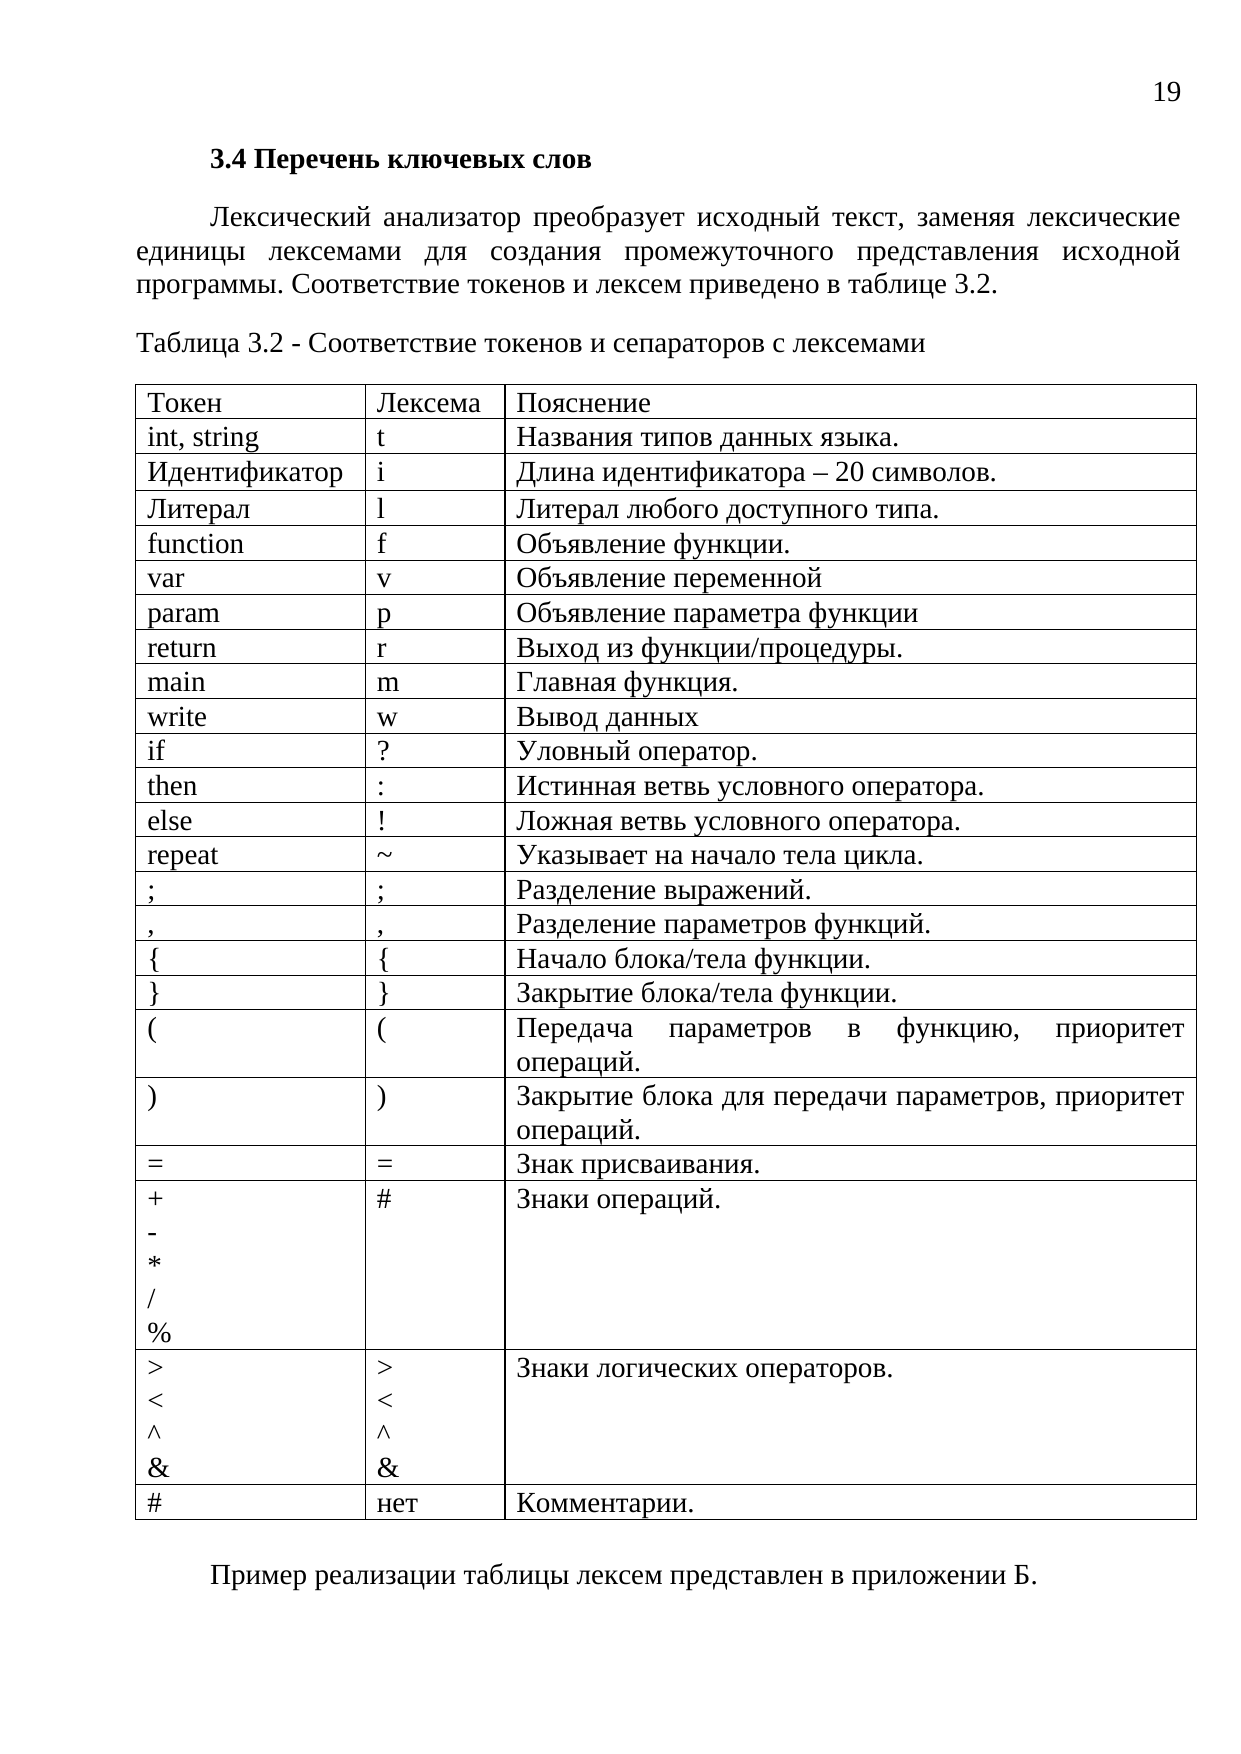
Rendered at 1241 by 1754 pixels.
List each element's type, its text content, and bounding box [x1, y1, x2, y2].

table_cell Знаки операций. [506, 1181, 1196, 1349]
table_cell } [136, 976, 365, 1009]
table_cell = [366, 1146, 504, 1180]
table_header Токен [136, 385, 365, 418]
table_cell Знаки логических операторов. [506, 1350, 1196, 1484]
subtitle Таблица 3.2 - Соответствие токенов и сепараторов с лексемами [136, 325, 1181, 359]
table_cell # [366, 1181, 504, 1349]
table_cell { [136, 941, 365, 974]
table_cell Закрытие блока для передачи параметров, приоритет операций. [506, 1078, 1196, 1145]
table_cell Вывод данных [506, 699, 1196, 732]
table_cell Объявление параметра функции [506, 595, 1196, 629]
table_cell ; [136, 872, 365, 905]
table_cell Литерал [136, 491, 365, 525]
table_cell Разделение параметров функций. [506, 906, 1196, 940]
table_cell Идентификатор [136, 454, 365, 490]
table_cell Разделение выражений. [506, 872, 1196, 905]
table_cell , [366, 906, 504, 940]
table_cell ~ [366, 837, 504, 871]
text Пример реализации таблицы лексем представлен в приложении Б. [136, 1557, 1181, 1591]
table_cell ( [366, 1010, 504, 1077]
table_cell > < ^ & [366, 1350, 504, 1484]
table_header Лексема [366, 385, 504, 418]
table_cell нет [366, 1485, 504, 1518]
table_cell { [366, 941, 504, 974]
table_cell Ложная ветвь условного оператора. [506, 803, 1196, 836]
table_cell ; [366, 872, 504, 905]
table_cell Знак присваивания. [506, 1146, 1196, 1180]
table_cell Объявление переменной [506, 561, 1196, 594]
table_cell Длина идентификатора – 20 символов. [506, 454, 1196, 490]
table_cell write [136, 699, 365, 732]
table_cell m [366, 664, 504, 698]
table_cell + - * / % [136, 1181, 365, 1349]
table_cell main [136, 664, 365, 698]
table_cell var [136, 561, 365, 594]
table_cell Истинная ветвь условного оператора. [506, 768, 1196, 802]
table_cell function [136, 526, 365, 559]
table_cell then [136, 768, 365, 802]
table_cell } [366, 976, 504, 1009]
table_cell Закрытие блока/тела функции. [506, 976, 1196, 1009]
table_cell repeat [136, 837, 365, 871]
table_header Пояснение [506, 385, 1196, 418]
table_cell ! [366, 803, 504, 836]
table_cell p [366, 595, 504, 629]
table_cell r [366, 630, 504, 663]
table_cell Уловный оператор. [506, 734, 1196, 767]
table_cell Литерал любого доступного типа. [506, 491, 1196, 525]
table_cell Передача параметров в функцию, приоритет операций. [506, 1010, 1196, 1077]
table_cell : [366, 768, 504, 802]
table_cell ( [136, 1010, 365, 1077]
table_cell Объявление функции. [506, 526, 1196, 559]
table_cell Названия типов данных языка. [506, 419, 1196, 453]
table_cell Комментарии. [506, 1485, 1196, 1518]
table_cell f [366, 526, 504, 559]
table_cell param [136, 595, 365, 629]
table_cell return [136, 630, 365, 663]
subtitle 3.4 Перечень ключевых слов [136, 141, 1181, 174]
table_cell w [366, 699, 504, 732]
table_cell ? [366, 734, 504, 767]
table_cell i [366, 454, 504, 490]
table_cell v [366, 561, 504, 594]
table_cell else [136, 803, 365, 836]
table_cell > < ^ & [136, 1350, 365, 1484]
table_cell t [366, 419, 504, 453]
table_cell Выход из функции/процедуры. [506, 630, 1196, 663]
table_cell int, string [136, 419, 365, 453]
table_cell , [136, 906, 365, 940]
table_cell ) [136, 1078, 365, 1145]
table_cell l [366, 491, 504, 525]
table_cell = [136, 1146, 365, 1180]
table_cell Начало блока/тела функции. [506, 941, 1196, 974]
table_cell ) [366, 1078, 504, 1145]
table_cell if [136, 734, 365, 767]
table_cell # [136, 1485, 365, 1518]
table_cell Главная функция. [506, 664, 1196, 698]
text Лексический анализатор преобразует исходный текст, заменяя лексические единицы лексемами для создания промежуточного представления исходной программы. Соответствие токенов и лексем приведено в таблице 3.2. [136, 199, 1181, 300]
table_cell Указывает на начало тела цикла. [506, 837, 1196, 871]
